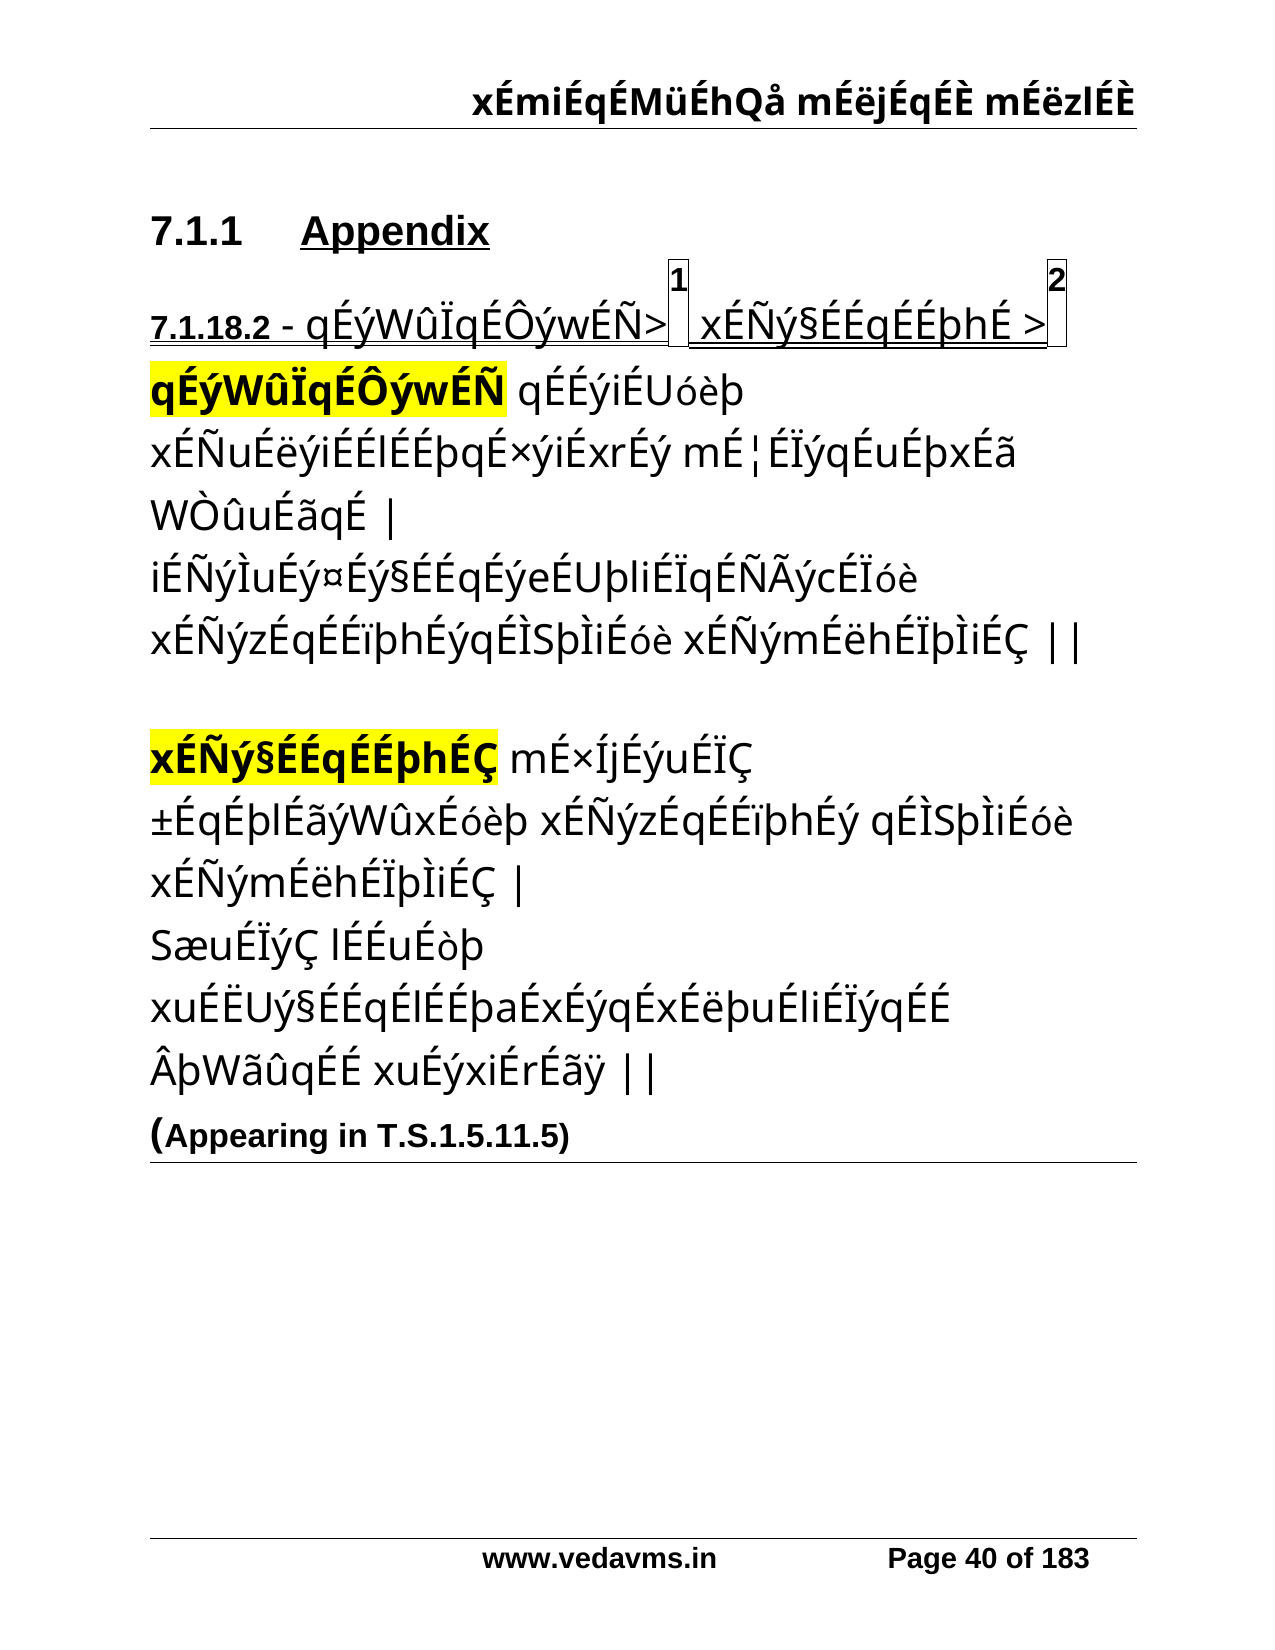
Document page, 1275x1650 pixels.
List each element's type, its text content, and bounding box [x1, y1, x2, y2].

text xÉÑý§ÉÉqÉÉþhÉÇ mÉ×ÍjÉýuÉÏÇ ±ÉqÉþlÉãýWûxÉóèþ xÉÑýzÉqÉÉïþhÉý qÉÌSþÌiÉóè xÉÑýmÉëhÉÏþÌiÉÇ | [150, 728, 1137, 910]
text (Appearing in T.S.1.5.11.5) [150, 1103, 1137, 1162]
subtitle Appendix [150, 206, 1137, 254]
text qÉýWûÏqÉÔýwÉÑ qÉÉýiÉUóèþ xÉÑuÉëýiÉÉlÉÉþqÉ×ýiÉxrÉý mÉ¦ÉÏýqÉuÉþxÉã WÒûuÉãqÉ | [150, 361, 1137, 542]
text 7.1.18.2 - qÉýWûÏqÉÔýwÉÑ>1 xÉÑý§ÉÉqÉÉþhÉ >2 [150, 259, 1137, 351]
text SæuÉÏýÇ lÉÉuÉòþ xuÉËUý§ÉÉqÉlÉÉþaÉxÉýqÉxÉëþuÉliÉÏýqÉÉ ÂþWãûqÉÉ xuÉýxiÉrÉãÿ || [150, 916, 1137, 1097]
text iÉÑýÌuÉý¤Éý§ÉÉqÉýeÉUþliÉÏqÉÑÃýcÉÏóè xÉÑýzÉqÉÉïþhÉýqÉÌSþÌiÉóè xÉÑýmÉëhÉÏþÌiÉÇ || [150, 548, 1137, 667]
